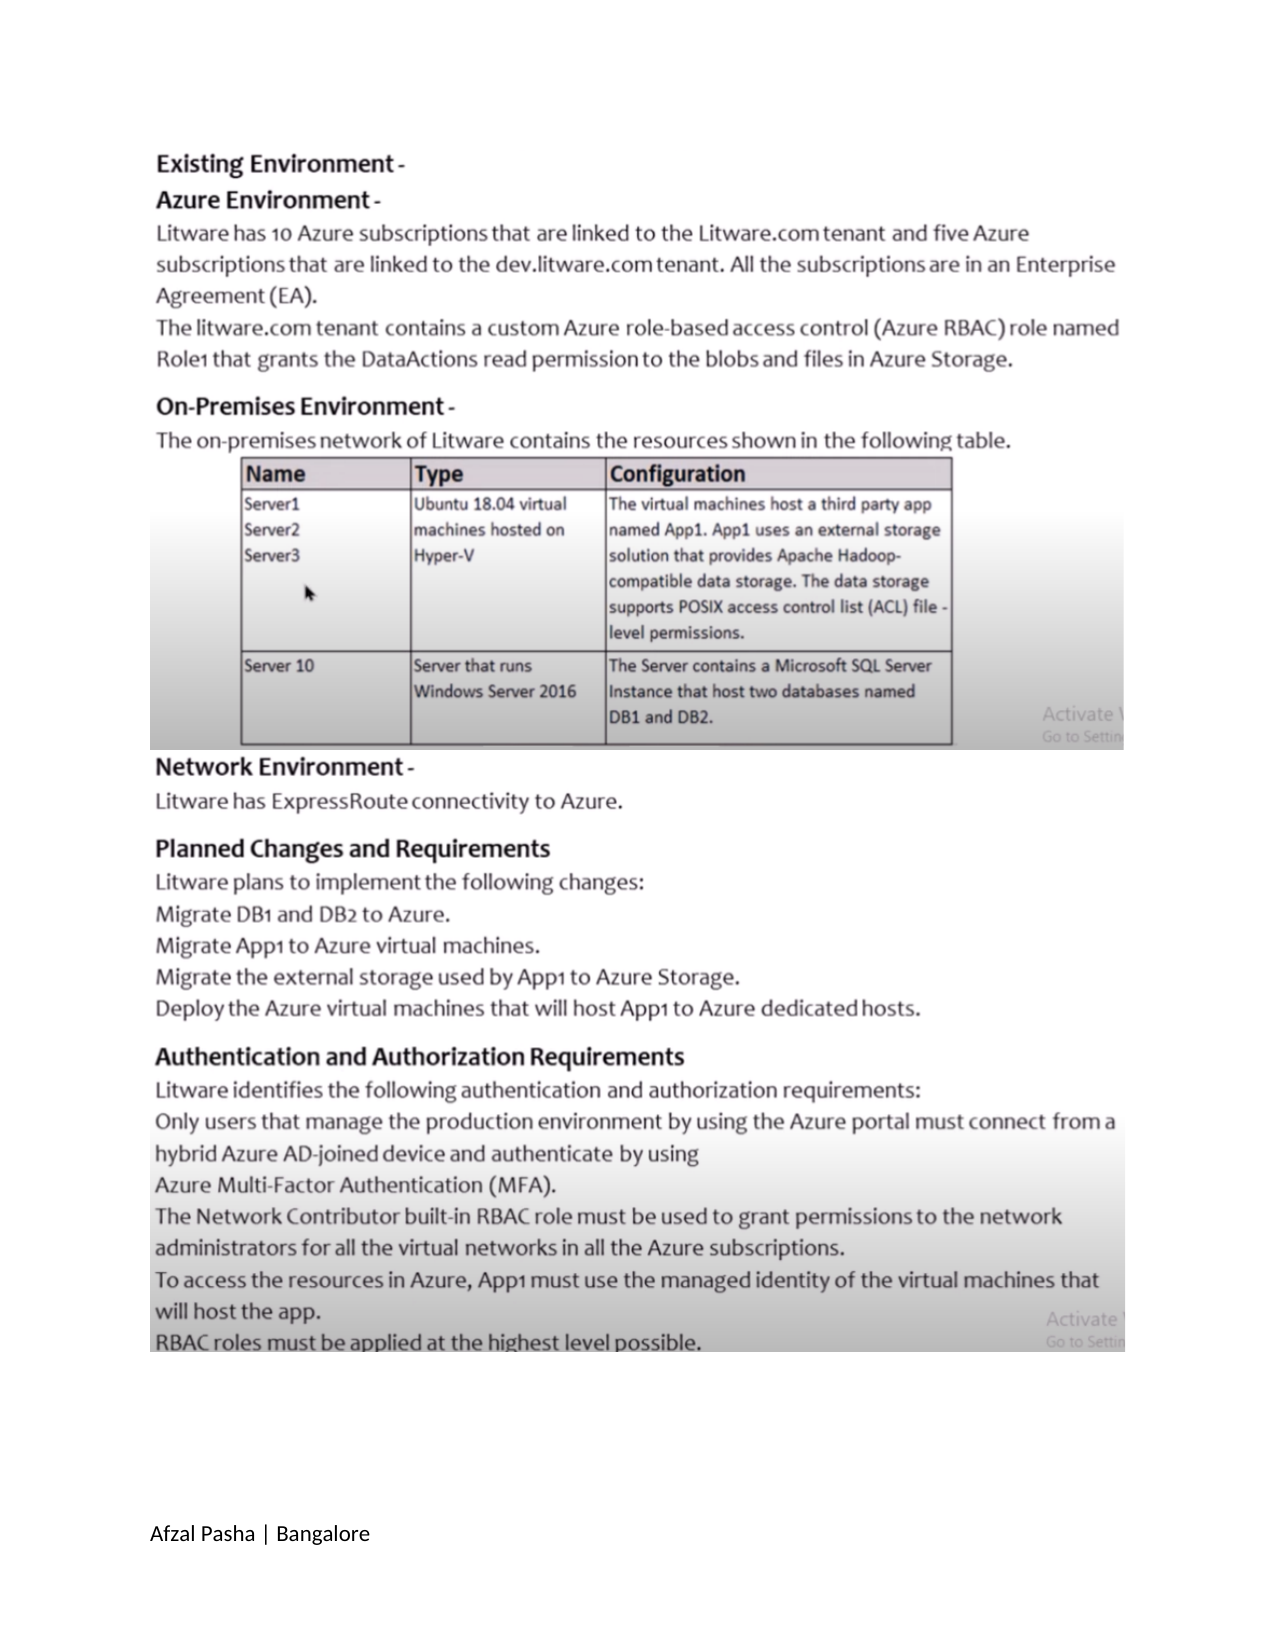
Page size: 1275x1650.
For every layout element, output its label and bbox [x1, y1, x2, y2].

picture [150, 752, 1125, 1352]
picture [150, 150, 1124, 750]
